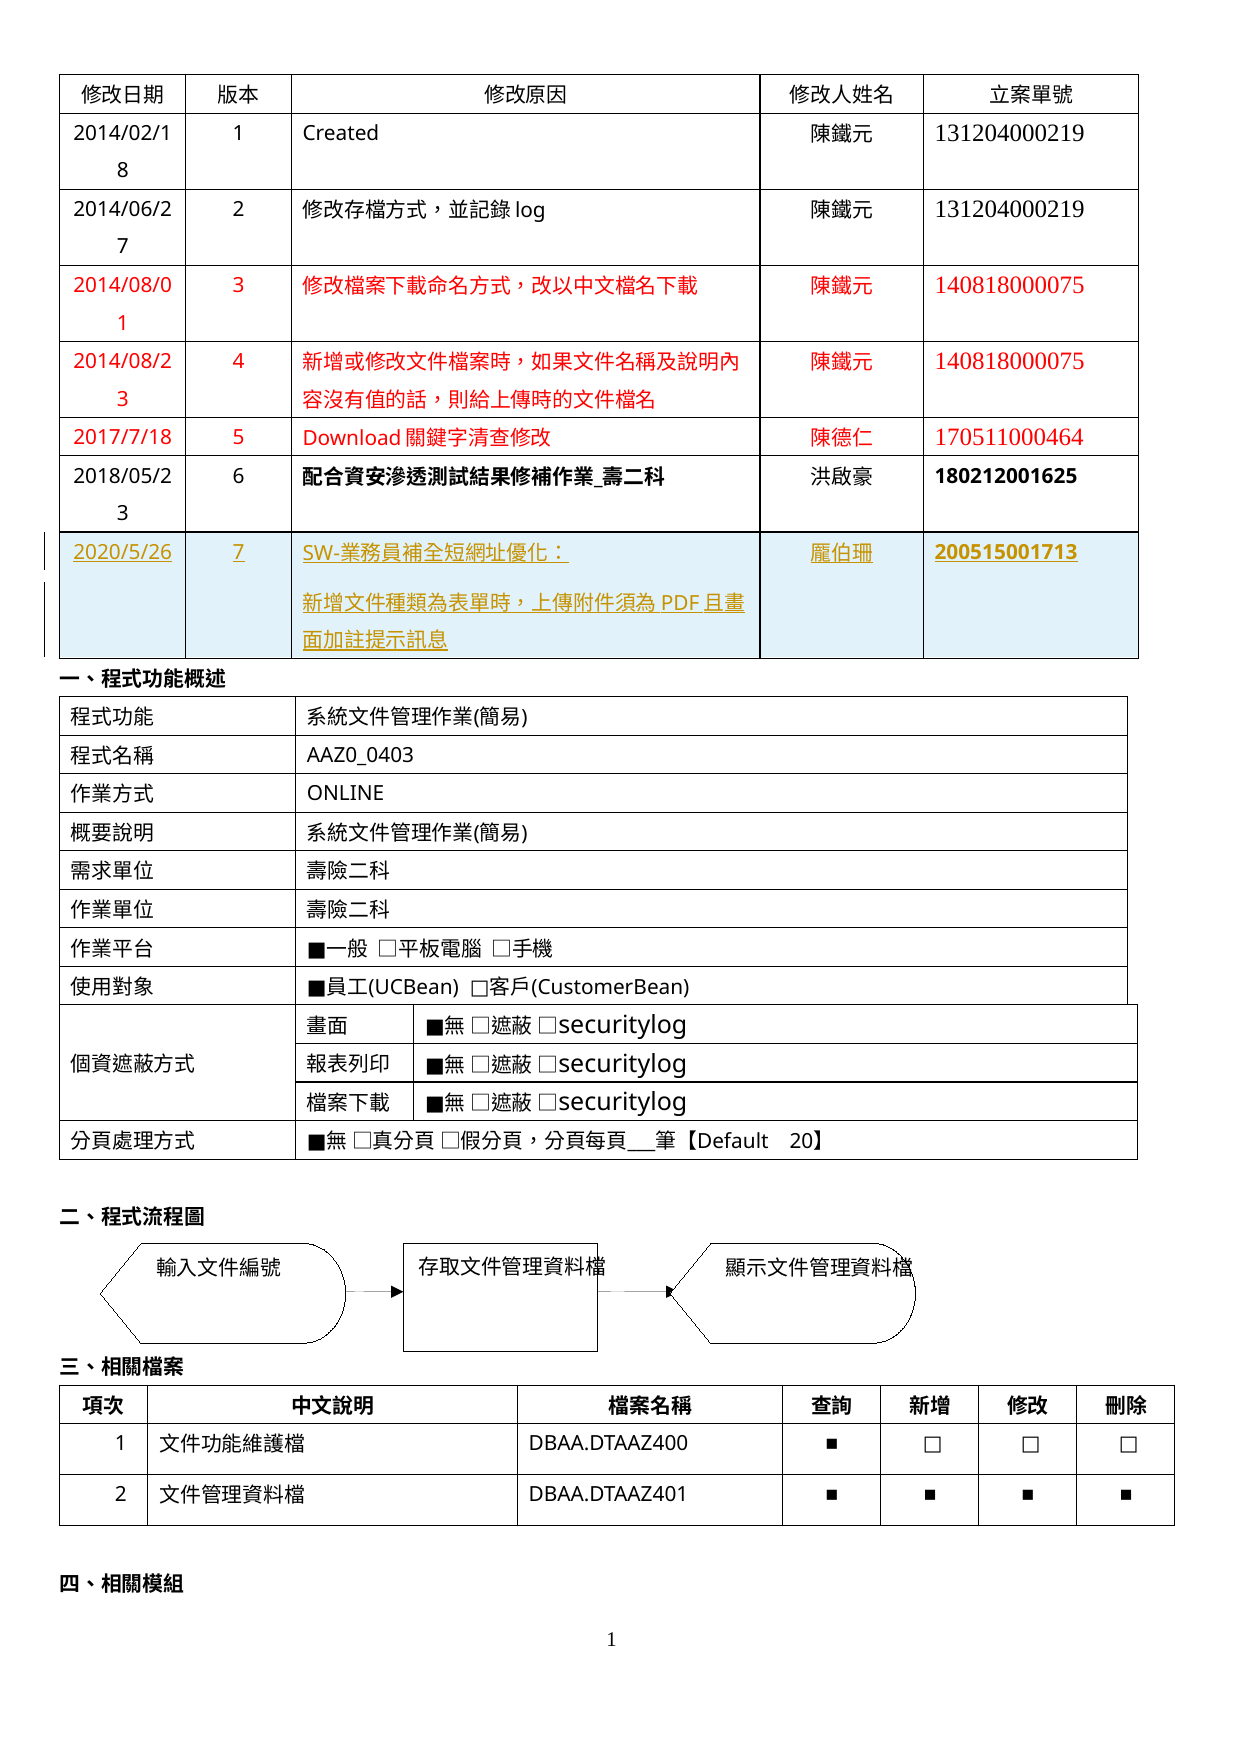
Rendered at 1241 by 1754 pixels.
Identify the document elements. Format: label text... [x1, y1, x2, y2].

table_cell 陳德仁 [761, 418, 923, 455]
table_cell □ [979, 1424, 1076, 1474]
table_header 程式功能 [60, 697, 295, 734]
table_cell 2014/08/23 [60, 342, 185, 417]
table_cell ■一般 □平板電腦 □手機 [296, 928, 1127, 966]
table_cell DBAA.DTAAZ400 [518, 1424, 782, 1474]
table_header 中文說明 [148, 1386, 517, 1423]
table_header 修改日期 [60, 75, 185, 113]
table_cell 140818000075 [924, 266, 1138, 341]
table_cell 畫面 [296, 1005, 413, 1043]
table_cell 作業方式 [60, 774, 295, 812]
table_cell 6 [186, 456, 291, 531]
table_cell ■ [783, 1475, 880, 1525]
table_cell 修改存檔方式，並記錄log [292, 190, 759, 265]
table_cell ■ [881, 1475, 978, 1525]
table_cell 131204000219 [924, 114, 1138, 189]
table_header 查詢 [783, 1386, 880, 1423]
table_cell 系統文件管理作業(簡易) [296, 813, 1127, 850]
table_cell 檔案下載 [296, 1083, 413, 1120]
table_cell 4 [186, 342, 291, 417]
table_cell 170511000464 [924, 418, 1138, 455]
table_cell Created [292, 114, 759, 189]
table_cell ■ [979, 1475, 1076, 1525]
table_cell 131204000219 [924, 190, 1138, 265]
text 四、相關模組 [59, 1564, 1163, 1601]
table_header 系統文件管理作業(簡易) [296, 697, 1127, 734]
table_cell ■ [1077, 1475, 1174, 1525]
table_header 修改原因 [292, 75, 759, 113]
table_cell 陳鐵元 [761, 342, 923, 417]
table_header 項次 [60, 1386, 147, 1423]
table_cell [60, 1424, 147, 1474]
table_header 版本 [186, 75, 291, 113]
table_cell 新增或修改文件檔案時，如果文件名稱及說明內容沒有值的話，則給上傳時的文件檔名 [292, 342, 759, 417]
table_cell ■無 □遮蔽 □securitylog [414, 1044, 1137, 1081]
table_cell 個資遮蔽方式 [60, 1005, 295, 1120]
table_cell 使用對象 [60, 967, 295, 1004]
table_cell 陳鐵元 [761, 114, 923, 189]
table_cell ■ [783, 1424, 880, 1474]
table_cell ■無 □遮蔽 □securitylog [414, 1083, 1137, 1120]
table_header 修改人姓名 [761, 75, 923, 113]
table_cell AAZ0_0403 [296, 736, 1127, 773]
table_cell □ [881, 1424, 978, 1474]
table_cell 2014/08/01 [60, 266, 185, 341]
table_cell 文件管理資料檔 [148, 1475, 517, 1525]
table_cell 140818000075 [924, 342, 1138, 417]
text 二、程式流程圖 [59, 1197, 1163, 1234]
table_cell 配合資安滲透測試結果修補作業_壽二科 [292, 456, 759, 531]
table_cell ■無 □真分頁 □假分頁，分頁每頁___筆【Default 20】 [296, 1121, 1137, 1158]
table_cell 概要說明 [60, 813, 295, 850]
table_cell 文件功能維護檔 [148, 1424, 517, 1474]
table_cell 2018/05/23 [60, 456, 185, 531]
table_cell 5 [186, 418, 291, 455]
table_cell 3 [186, 266, 291, 341]
table_cell 1 [186, 114, 291, 189]
table_cell 陳鐵元 [761, 266, 923, 341]
table_cell 報表列印 [296, 1044, 413, 1081]
table_cell 程式名稱 [60, 736, 295, 773]
table_cell 2017/7/18 [60, 418, 185, 455]
table_cell ■無 □遮蔽 □securitylog [414, 1005, 1137, 1043]
table_cell 需求單位 [60, 851, 295, 889]
table_cell 180212001625 [924, 456, 1138, 531]
table_cell ONLINE [296, 774, 1127, 812]
table_cell Download關鍵字清查修改 [292, 418, 759, 455]
table_cell 2 [186, 190, 291, 265]
table_cell DBAA.DTAAZ401 [518, 1475, 782, 1525]
table_cell 洪啟豪 [761, 456, 923, 531]
table_cell 作業單位 [60, 890, 295, 927]
table_cell 2014/06/27 [60, 190, 185, 265]
table_cell 2014/02/18 [60, 114, 185, 189]
table_cell □ [1077, 1424, 1174, 1474]
table_cell 修改檔案下載命名方式，改以中文檔名下載 [292, 266, 759, 341]
text 一、程式功能概述 [59, 658, 1163, 696]
table_header 檔案名稱 [518, 1386, 782, 1423]
table_cell ■員工(UCBean) □客戶(CustomerBean) [296, 967, 1127, 1004]
table_header 修改 [979, 1386, 1076, 1423]
table_header 立案單號 [924, 75, 1138, 113]
table_header 新增 [881, 1386, 978, 1423]
table_header 刪除 [1077, 1386, 1174, 1423]
table_cell 陳鐵元 [761, 190, 923, 265]
table_cell 壽險二科 [296, 890, 1127, 927]
text 三、相關檔案 [59, 1347, 1163, 1384]
table_cell [60, 1475, 147, 1525]
table_cell 分頁處理方式 [60, 1121, 295, 1158]
table_cell 壽險二科 [296, 851, 1127, 889]
table_cell 作業平台 [60, 928, 295, 966]
